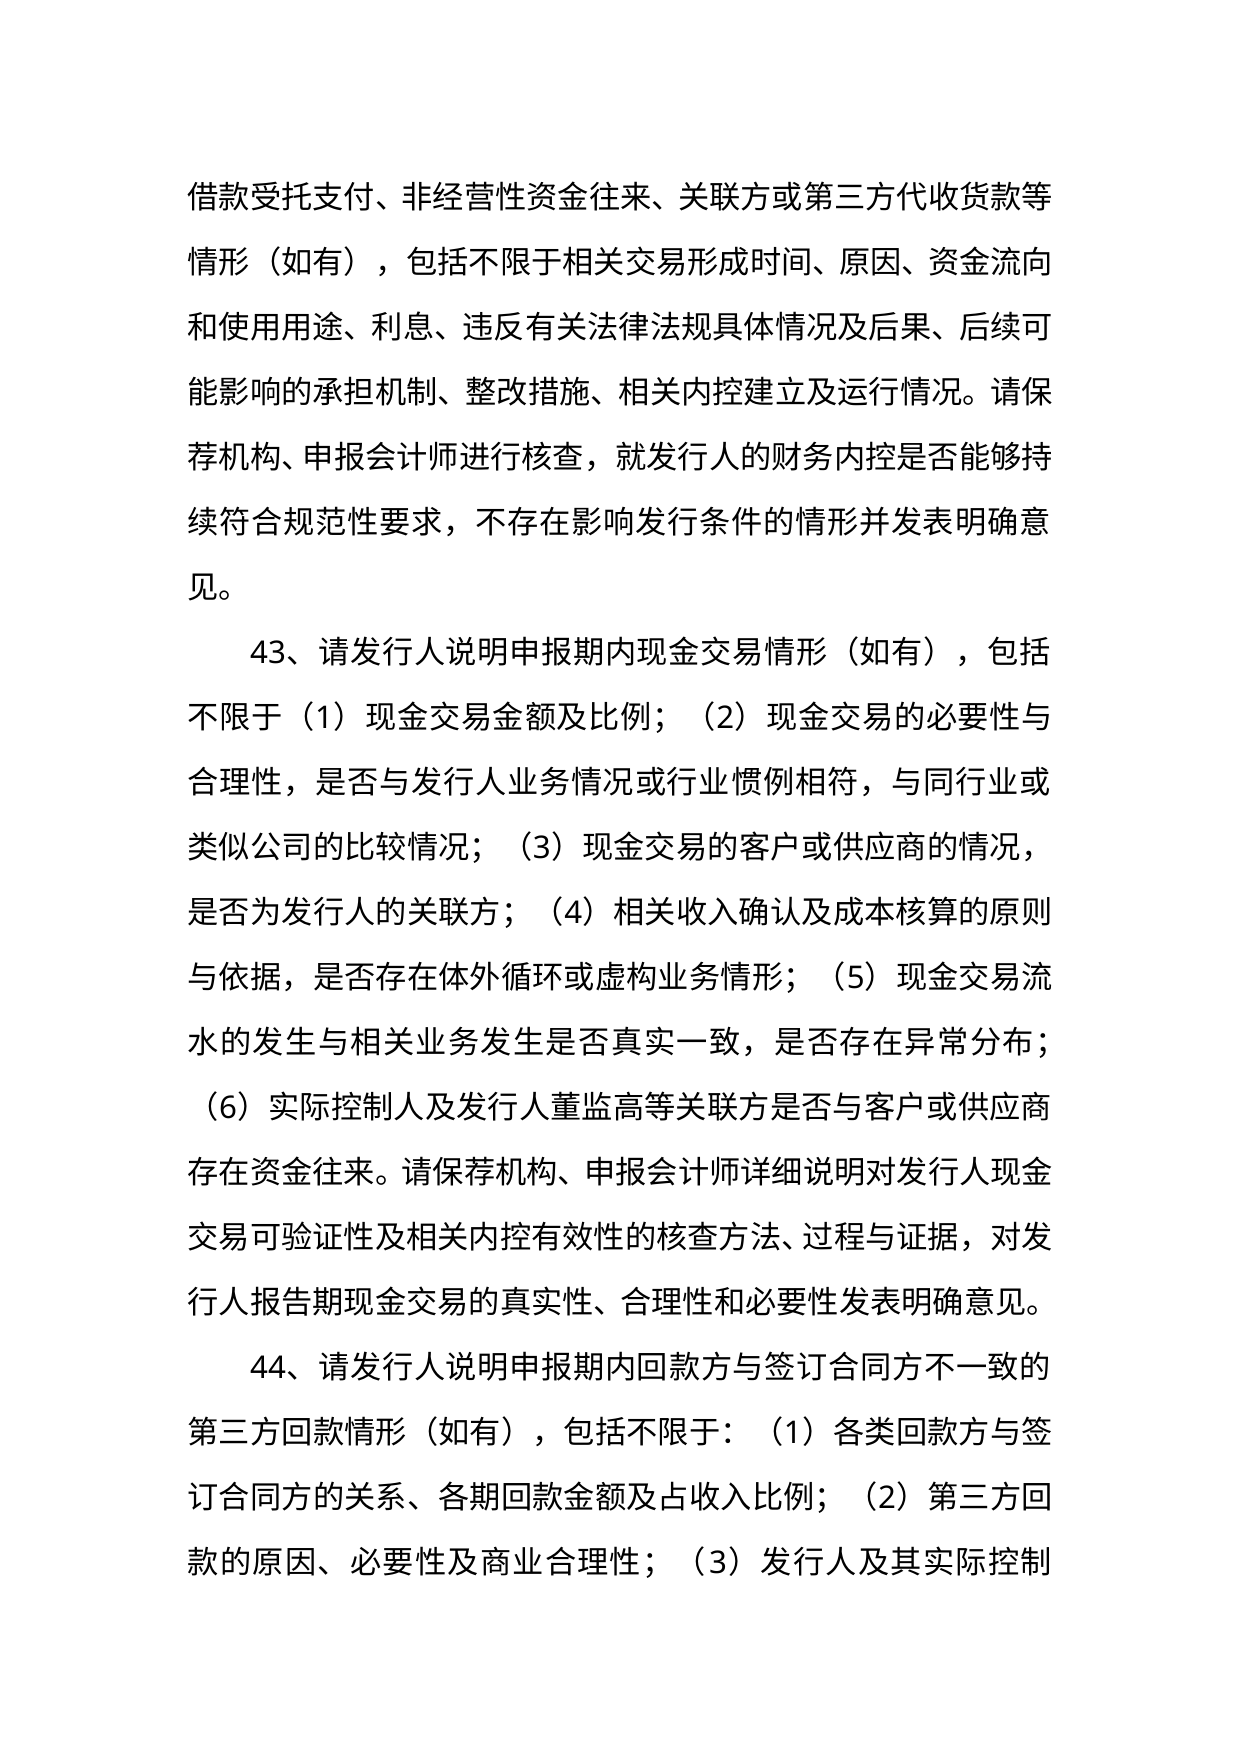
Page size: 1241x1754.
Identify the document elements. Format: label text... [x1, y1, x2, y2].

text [187, 1202, 1053, 1592]
text 42、请发行人说明申报期内是否存在转贷、票据融资、银行借款受托支付、非经营性资金往来、关联方或第三方代收货款等情形（如有），包括不限于相关交易形成时间、原因、资金流向和使用用途、利息、违反有关法律法规具体情况及后果、后续可能影响的承担机制、整改措施、相关内控建立及运行情况。请保荐机构、申报会计师进行核查，就发行人的财务内控是否能够持续符合规范性要求，不存在影响发行条件的情形并发表明确意见。 [187, 682, 1053, 1202]
text 请发行人：（1）补充披露报告期各期末其他应付款按性质分类情况；（2）补充说明报告期内应付龙尔利投资、程龙胜款项的具体事项、账龄。请保荐机构、申报会计师就上述问题进行核查并发表明确意见。 [187, 422, 1053, 682]
text 41、招股说明书披露，报告期各期末发行人其他应付款余额分别为1,073.88万元、1,482.09万元、1,338.30万元、1,112.29万元。 [187, 227, 1053, 422]
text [187, 162, 1053, 227]
